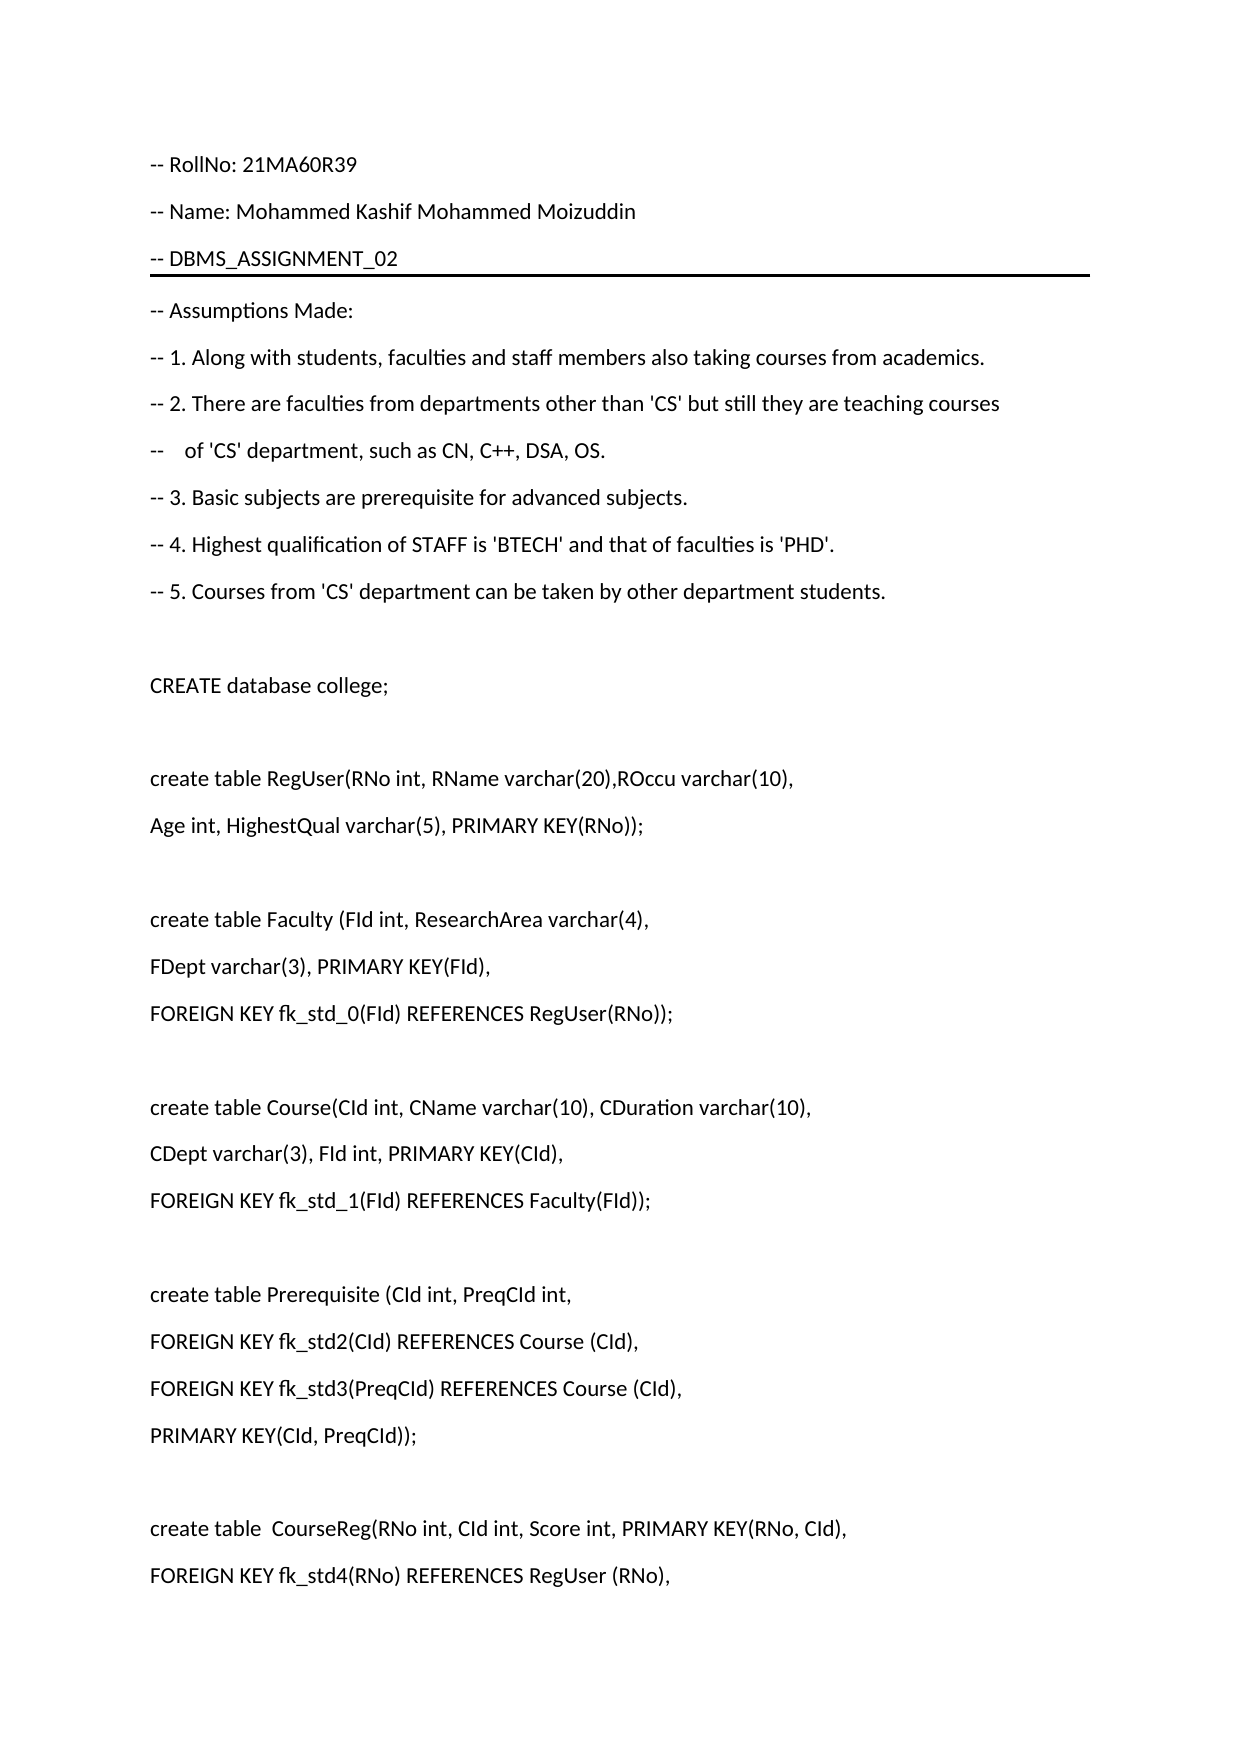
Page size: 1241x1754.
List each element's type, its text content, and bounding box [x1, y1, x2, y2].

text -- Name: Mohammed Kashif Mohammed Moizuddin [150, 197, 1090, 225]
text -- RollNo: 21MA60R39 [150, 150, 1090, 178]
text -- 5. Courses from 'CS' department can be taken by other department students. [150, 577, 1090, 605]
text create table Faculty (FId int, ResearchArea varchar(4), [150, 905, 1090, 933]
text FOREIGN KEY fk_std_0(FId) REFERENCES RegUser(RNo)); [150, 999, 1090, 1027]
text -- Assumptions Made: [150, 296, 1090, 324]
text -- 4. Highest qualification of STAFF is 'BTECH' and that of faculties is 'PHD'. [150, 530, 1090, 558]
text FDept varchar(3), PRIMARY KEY(FId), [150, 952, 1090, 980]
text create table Prerequisite (CId int, PreqCId int, [150, 1280, 1090, 1308]
text Age int, HighestQual varchar(5), PRIMARY KEY(RNo)); [150, 811, 1090, 839]
text -- 2. There are faculties from departments other than 'CS' but still they are teaching courses [150, 389, 1090, 418]
text -- of 'CS' department, such as CN, C++, DSA, OS. [150, 436, 1090, 464]
text -- 1. Along with students, faculties and staff members also taking courses from academics. [150, 343, 1090, 371]
text FOREIGN KEY fk_std4(RNo) REFERENCES RegUser (RNo), [150, 1561, 1090, 1589]
text FOREIGN KEY fk_std3(PreqCId) REFERENCES Course (CId), [150, 1374, 1090, 1402]
text create table Course(CId int, CName varchar(10), CDuration varchar(10), [150, 1093, 1090, 1121]
text -- DBMS_ASSIGNMENT_02 [150, 244, 1090, 274]
text create table CourseReg(RNo int, CId int, Score int, PRIMARY KEY(RNo, CId), [150, 1514, 1090, 1543]
text PRIMARY KEY(CId, PreqCId)); [150, 1421, 1090, 1449]
text FOREIGN KEY fk_std_1(FId) REFERENCES Faculty(FId)); [150, 1186, 1090, 1214]
text CREATE database college; [150, 671, 1090, 699]
text FOREIGN KEY fk_std2(CId) REFERENCES Course (CId), [150, 1327, 1090, 1355]
text CDept varchar(3), FId int, PRIMARY KEY(CId), [150, 1139, 1090, 1168]
text -- 3. Basic subjects are prerequisite for advanced subjects. [150, 483, 1090, 511]
text create table RegUser(RNo int, RName varchar(20),ROccu varchar(10), [150, 764, 1090, 793]
